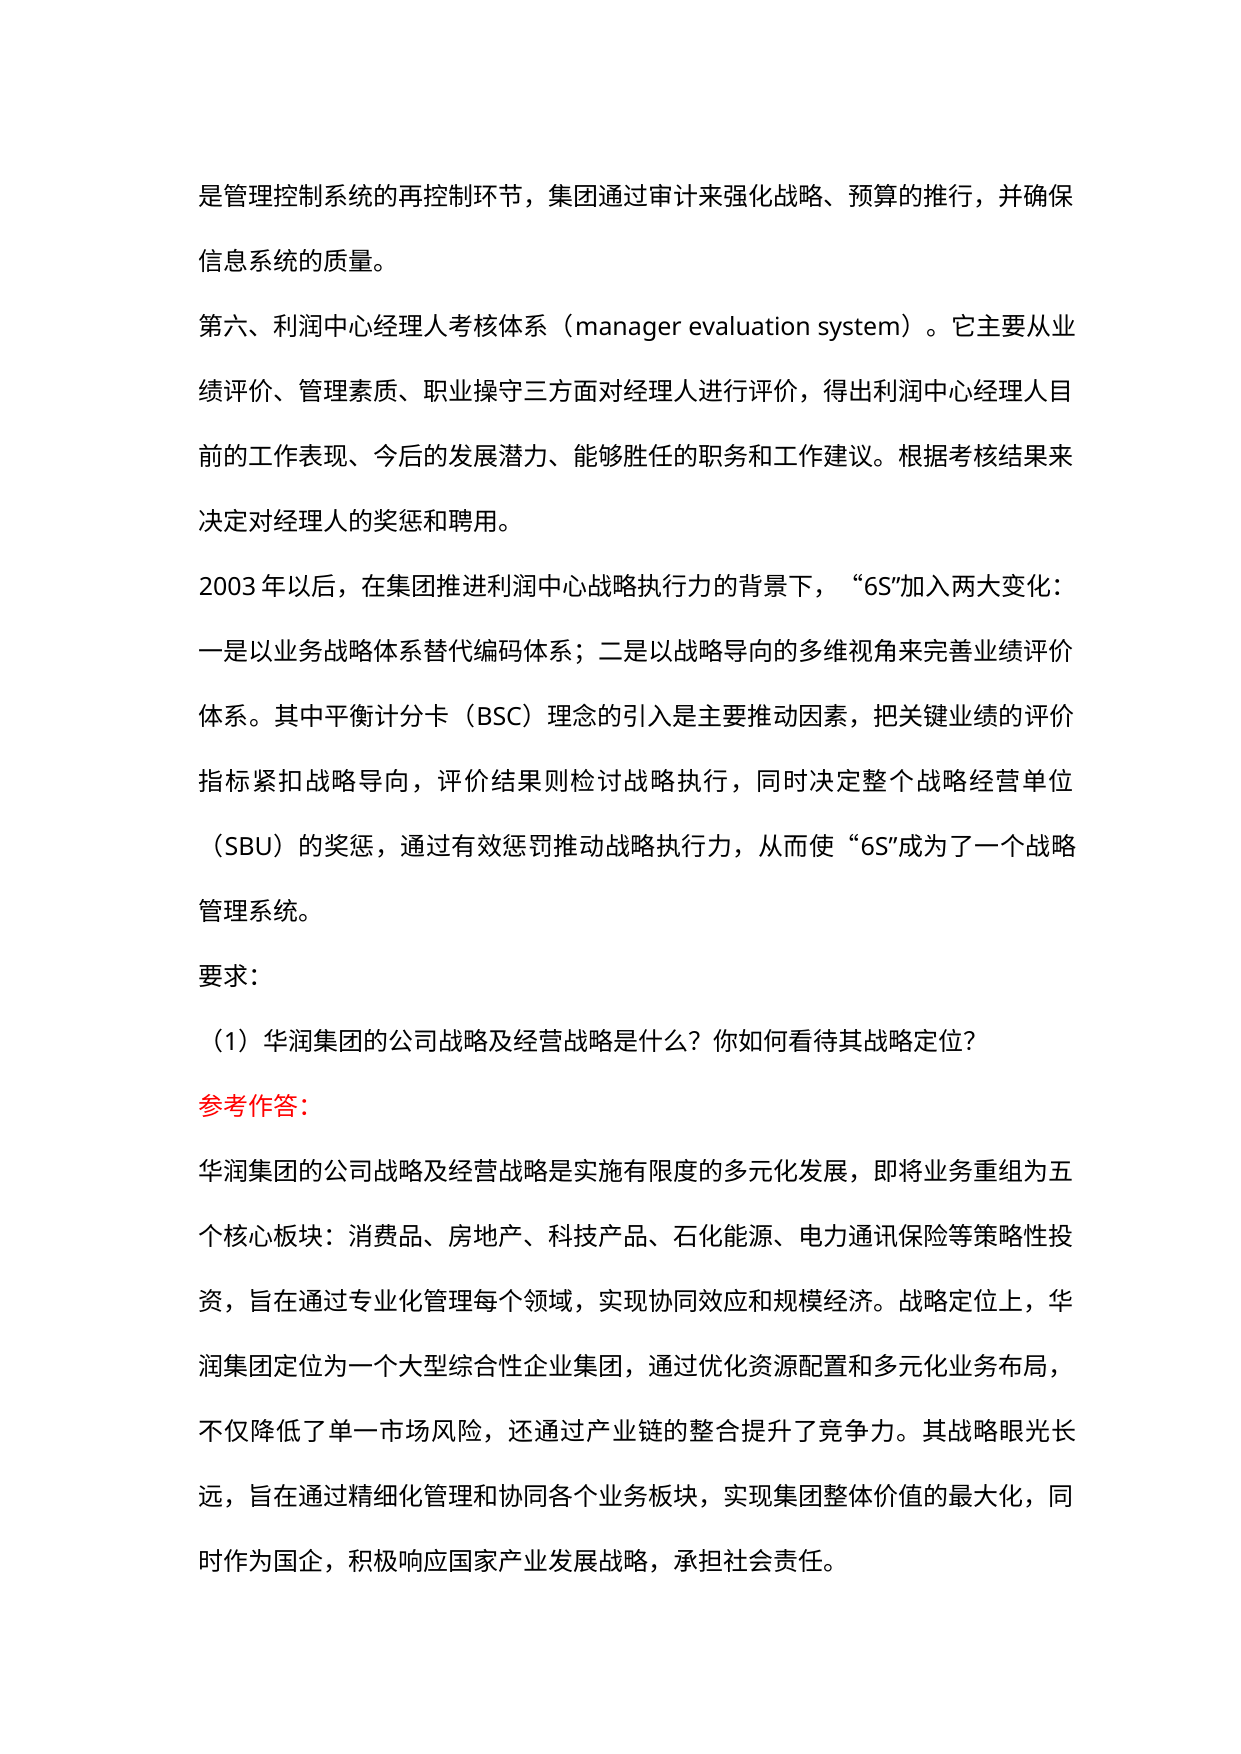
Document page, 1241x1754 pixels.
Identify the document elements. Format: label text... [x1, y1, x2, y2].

table_cell 第六、利润中心经理人考核体系（manager evaluation system）。它主要从业绩评价、管理素质、职业操守三方面对经理人进行评价，得出利润中心经理人目前的工作表现、今后的发展潜力、能够胜任的职务和工作建议。根据考核结果来决定对经理人的奖惩和聘用。 [188, 292, 1087, 552]
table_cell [188, 162, 1087, 292]
table_cell 参考作答： [188, 1072, 1087, 1137]
table_cell 要求： [188, 942, 1087, 1007]
table_cell 2003年以后，在集团推进利润中心战略执行力的背景下，“6S”加入两大变化：一是以业务战略体系替代编码体系；二是以战略导向的多维视角来完善业绩评价体系。其中平衡计分卡（BSC）理念的引入是主要推动因素，把关键业绩的评价指标紧扣战略导向，评价结果则检讨战略执行，同时决定整个战略经营单位（SBU）的奖惩，通过有效惩罚推动战略执行力，从而使“6S”成为了一个战略管理系统。 [188, 552, 1087, 942]
table_cell （1）华润集团的公司战略及经营战略是什么？你如何看待其战略定位？ [188, 1007, 1087, 1072]
table_cell 华润集团的公司战略及经营战略是实施有限度的多元化发展，即将业务重组为五个核心板块：消费品、房地产、科技产品、石化能源、电力通讯保险等策略性投资，旨在通过专业化管理每个领域，实现协同效应和规模经济。战略定位上，华润集团定位为一个大型综合性企业集团，通过优化资源配置和多元化业务布局，不仅降低了单一市场风险，还通过产业链的整合提升了竞争力。其战略眼光长远，旨在通过精细化管理和协同各个业务板块，实现集团整体价值的最大化，同时作为国企，积极响应国家产业发展战略，承担社会责任。 [188, 1137, 1087, 1592]
